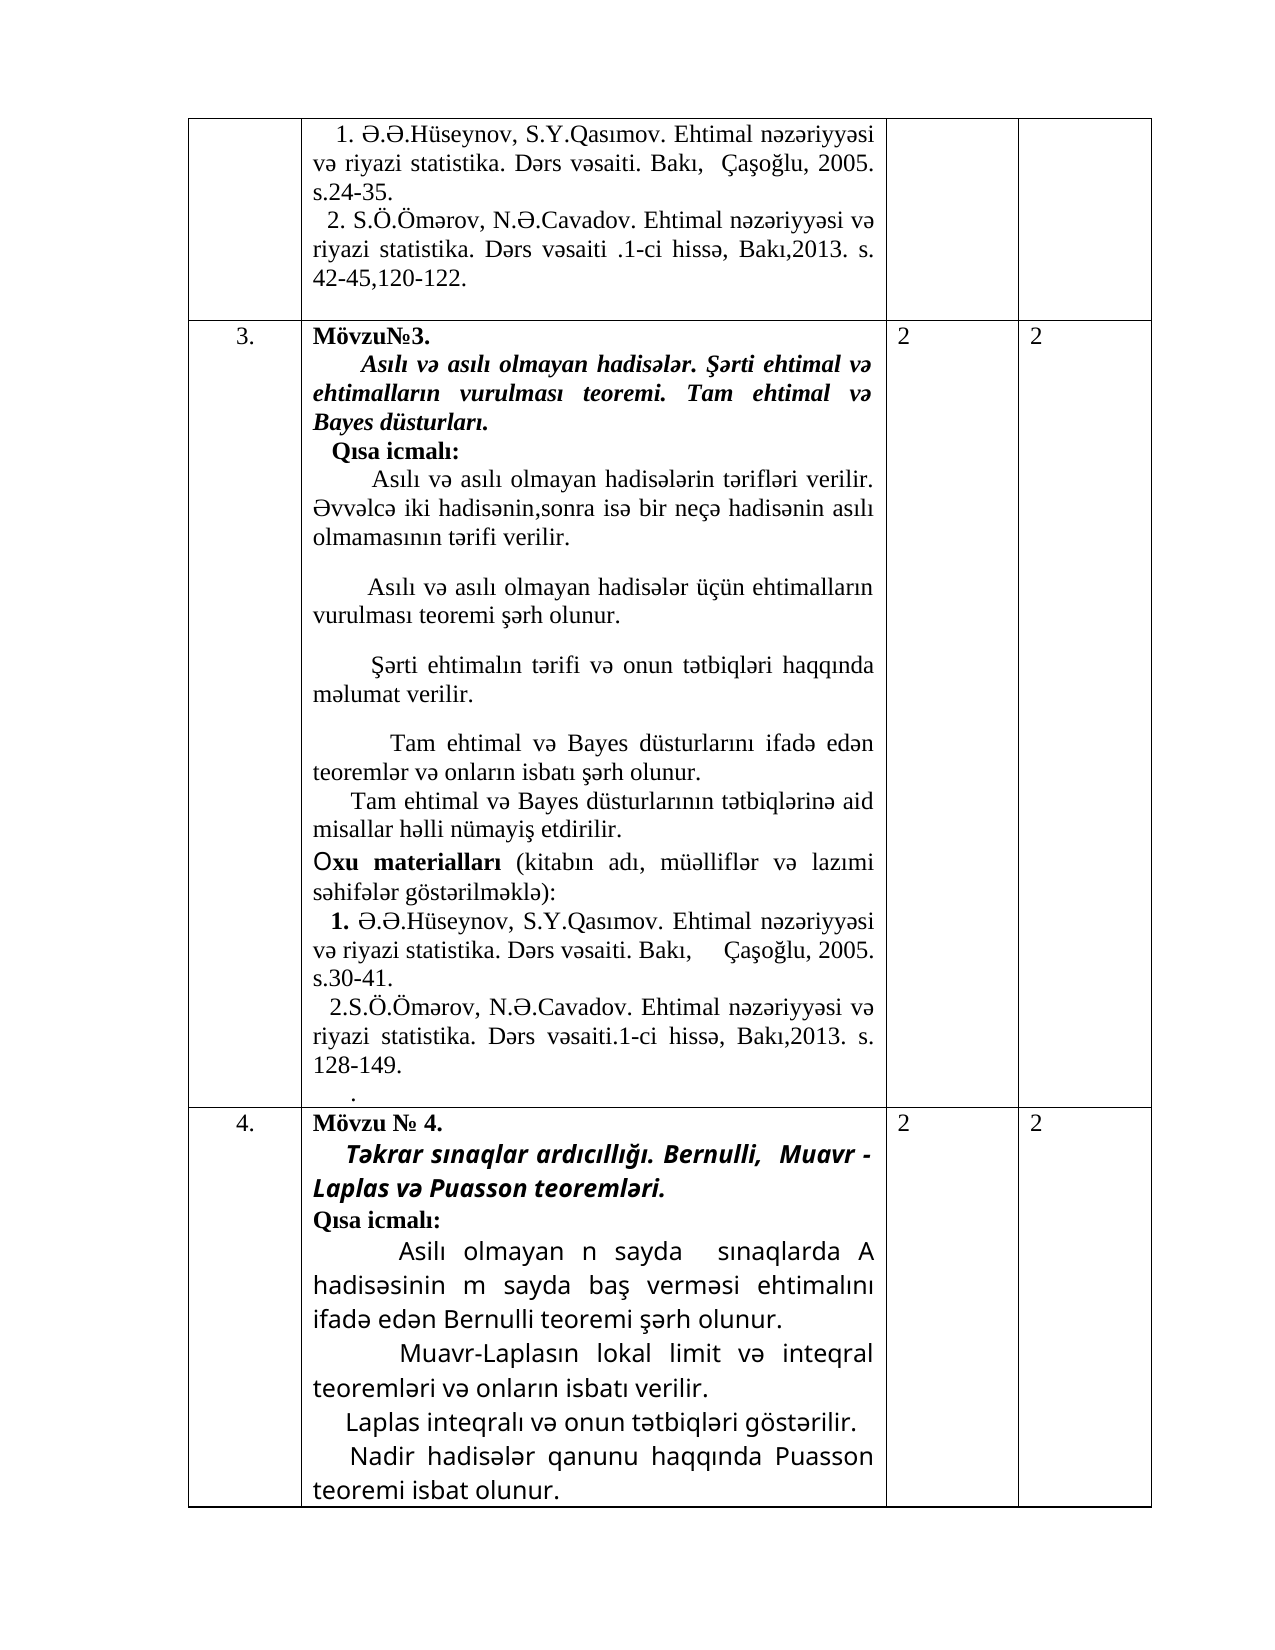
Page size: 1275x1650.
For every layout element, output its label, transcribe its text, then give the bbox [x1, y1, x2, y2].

table_cell 3. [189, 321, 301, 1107]
table_cell 2 [1019, 1108, 1151, 1506]
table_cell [302, 1108, 886, 1506]
table_cell 2 [1019, 119, 1151, 320]
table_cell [302, 119, 886, 320]
table_cell 4. [189, 1108, 301, 1506]
table_cell 2 [1019, 321, 1151, 1107]
table_cell Mövzu№3. Asılı və asılı olmayan hadisələr. Şərti ehtimal və ehtimalların vurulması teoremi. Tam ehtimal və Bayes düsturları. Qısa icmalı: Asılı və asılı olmayan hadisələrin tərifləri verilir. Əvvəlcə iki hadisənin,sonra isə bir neçə hadisənin asılı olmamasının tərifi verilir. Asılı və asılı olmayan hadisələr üçün ehtimalların vurulması teoremi şərh olunur. Şərti ehtimalın tərifi və onun tətbiqləri haqqında məlumat verilir. Tam ehtimal və Bayes düsturlarını ifadə edən teoremlər və onların isbatı şərh olunur. Tam ehtimal və Bayes düsturlarının tətbiqlərinə aid misallar həlli nümayiş etdirilir. Oxu materialları (kitabın adı, müəlliflər və lazımi səhifələr göstərilməklə): 1. Ə.Ə.Hüseynov, S.Y.Qasımov. Ehtimal nəzəriyyəsi və riyazi statistika. Dərs vəsaiti. Bakı, Çaşoğlu, 2005. s.30-41. 2.S.Ö.Ömərov, N.Ə.Cavadov. Ehtimal nəzəriyyəsi və riyazi statistika. Dərs vəsaiti.1-ci hissə, Bakı,2013. s. 128-149. . [302, 321, 886, 1107]
table_cell 2 [887, 321, 1018, 1107]
table_cell 2 [887, 119, 1018, 320]
table_cell 2 [887, 1108, 1018, 1506]
table_cell 2. [189, 119, 301, 320]
